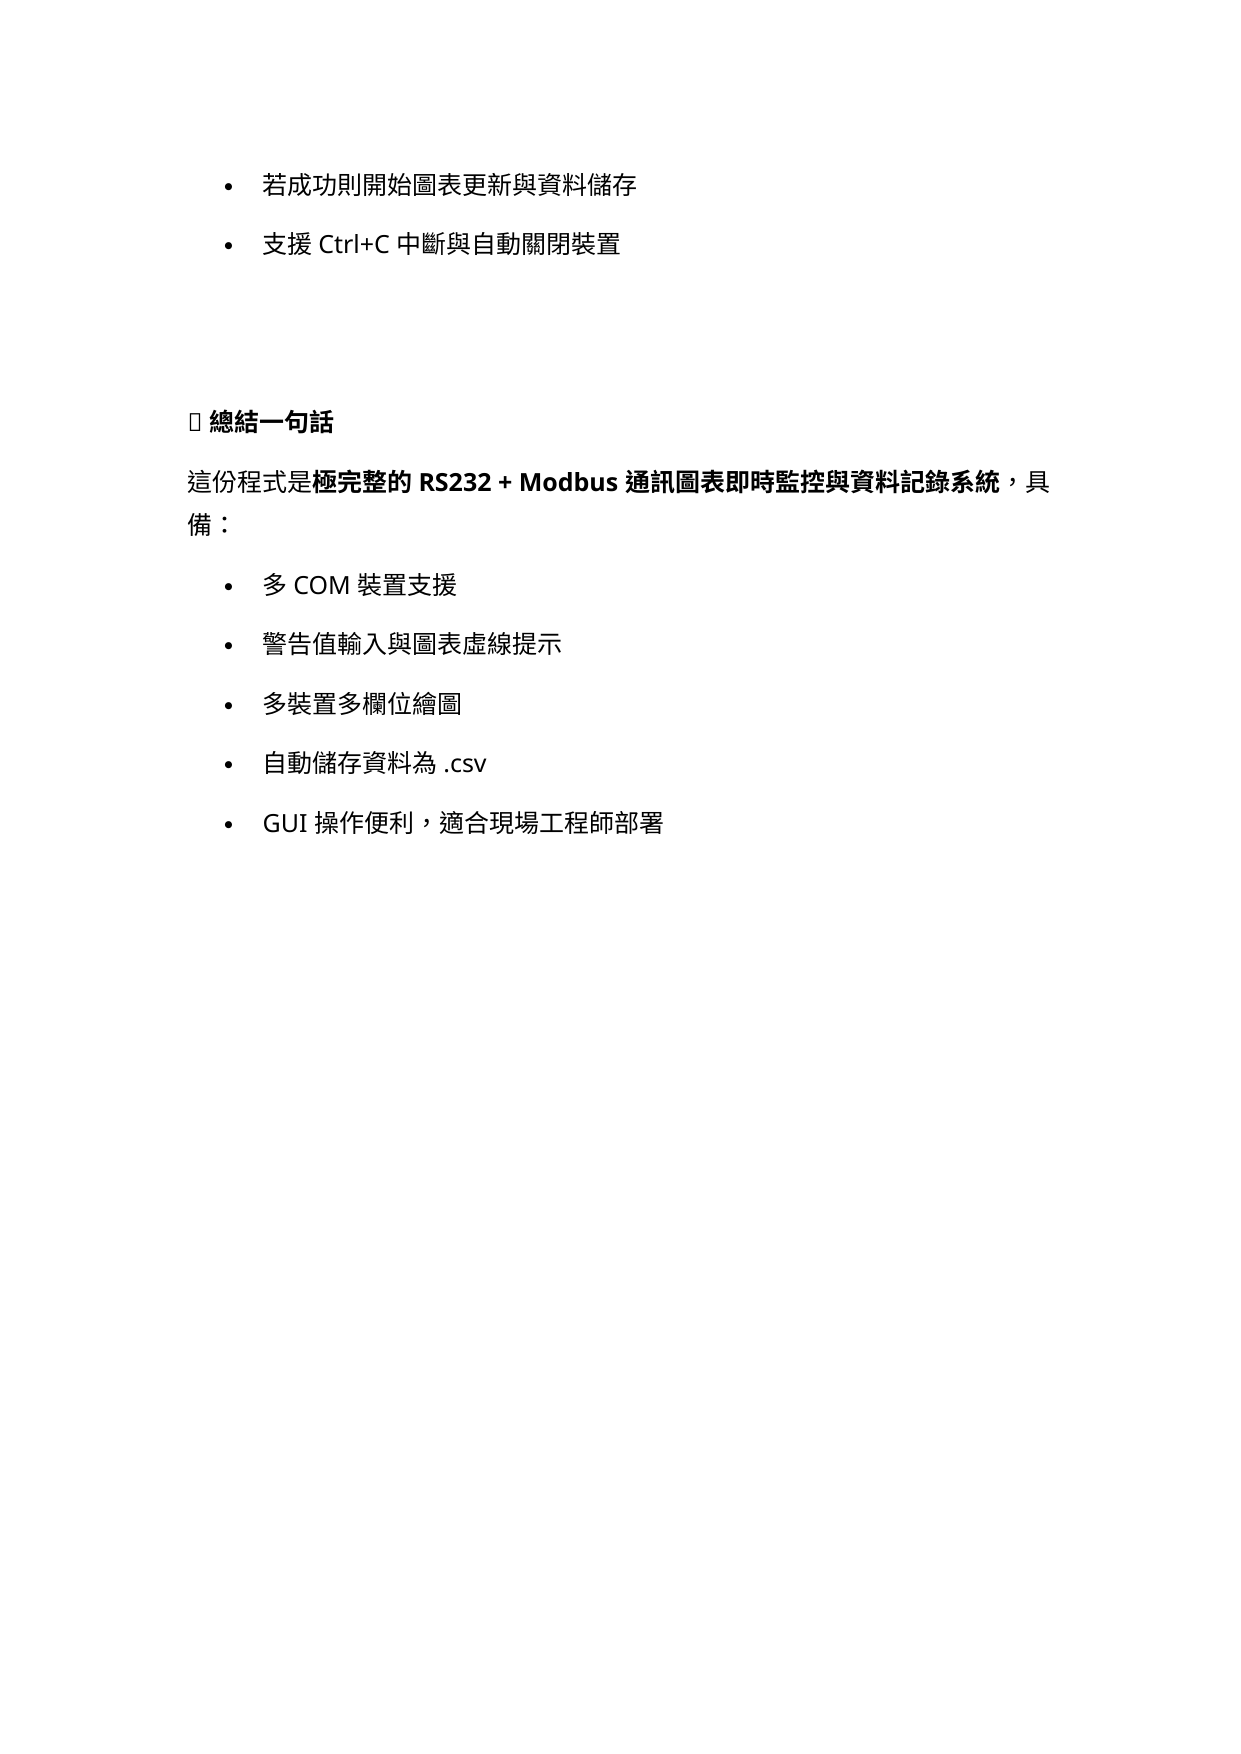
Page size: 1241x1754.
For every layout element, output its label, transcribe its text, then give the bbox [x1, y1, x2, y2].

list 警告值輸入與圖表虛線提示 [225, 624, 1053, 662]
list 多裝置多欄位繪圖 [225, 684, 1053, 721]
list 若成功則開始圖表更新與資料儲存 [225, 164, 1053, 202]
list GUI 操作便利，適合現場工程師部署 [225, 803, 1053, 840]
list 自動儲存資料為 .csv [225, 743, 1053, 781]
list 支援 Ctrl+C 中斷與自動關閉裝置 [225, 224, 1053, 262]
text 這份程式是極完整的 RS232 + Modbus 通訊圖表即時監控與資料記錄系統，具備： [187, 462, 1053, 542]
text ✅ 總結一句話 [187, 402, 1053, 440]
list 多 COM 裝置支援 [225, 564, 1053, 602]
